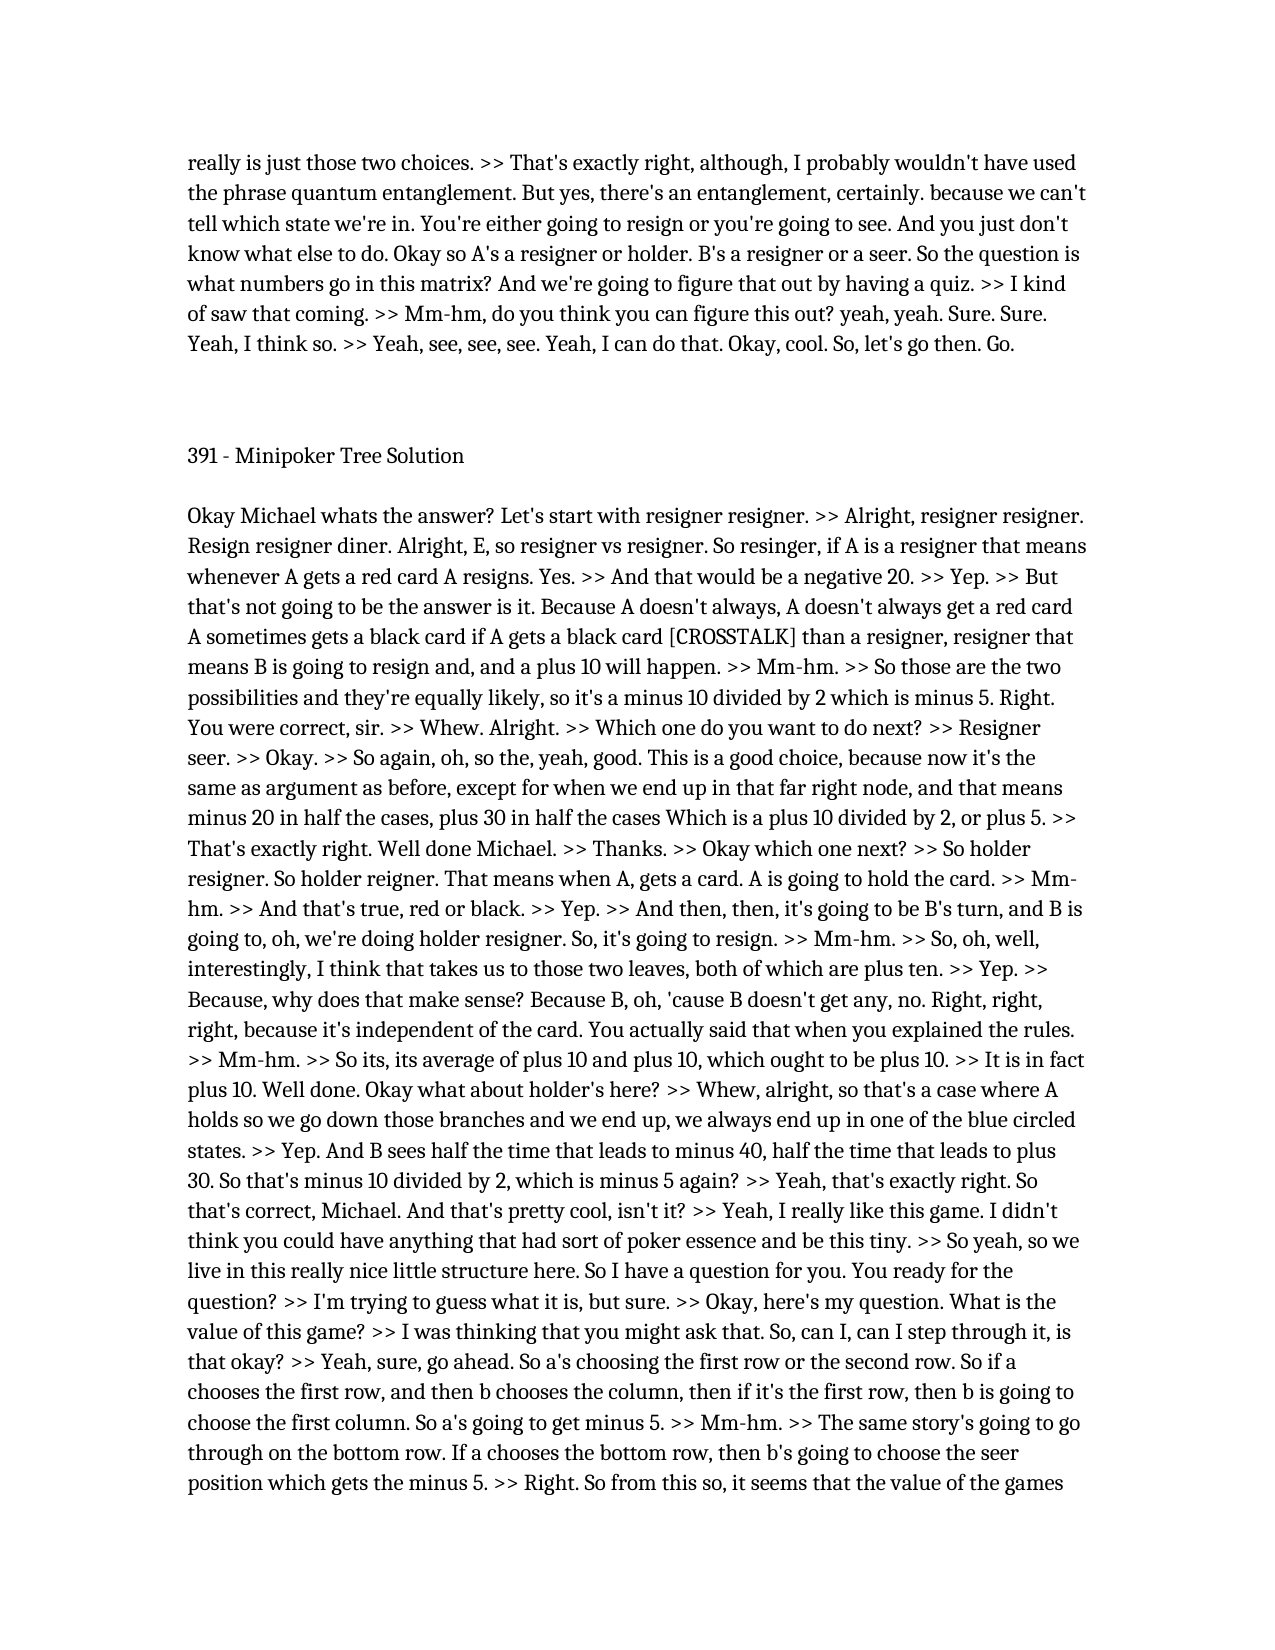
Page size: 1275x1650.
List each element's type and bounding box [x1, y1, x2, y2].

text [187, 150, 1087, 418]
text [187, 443, 1087, 1496]
